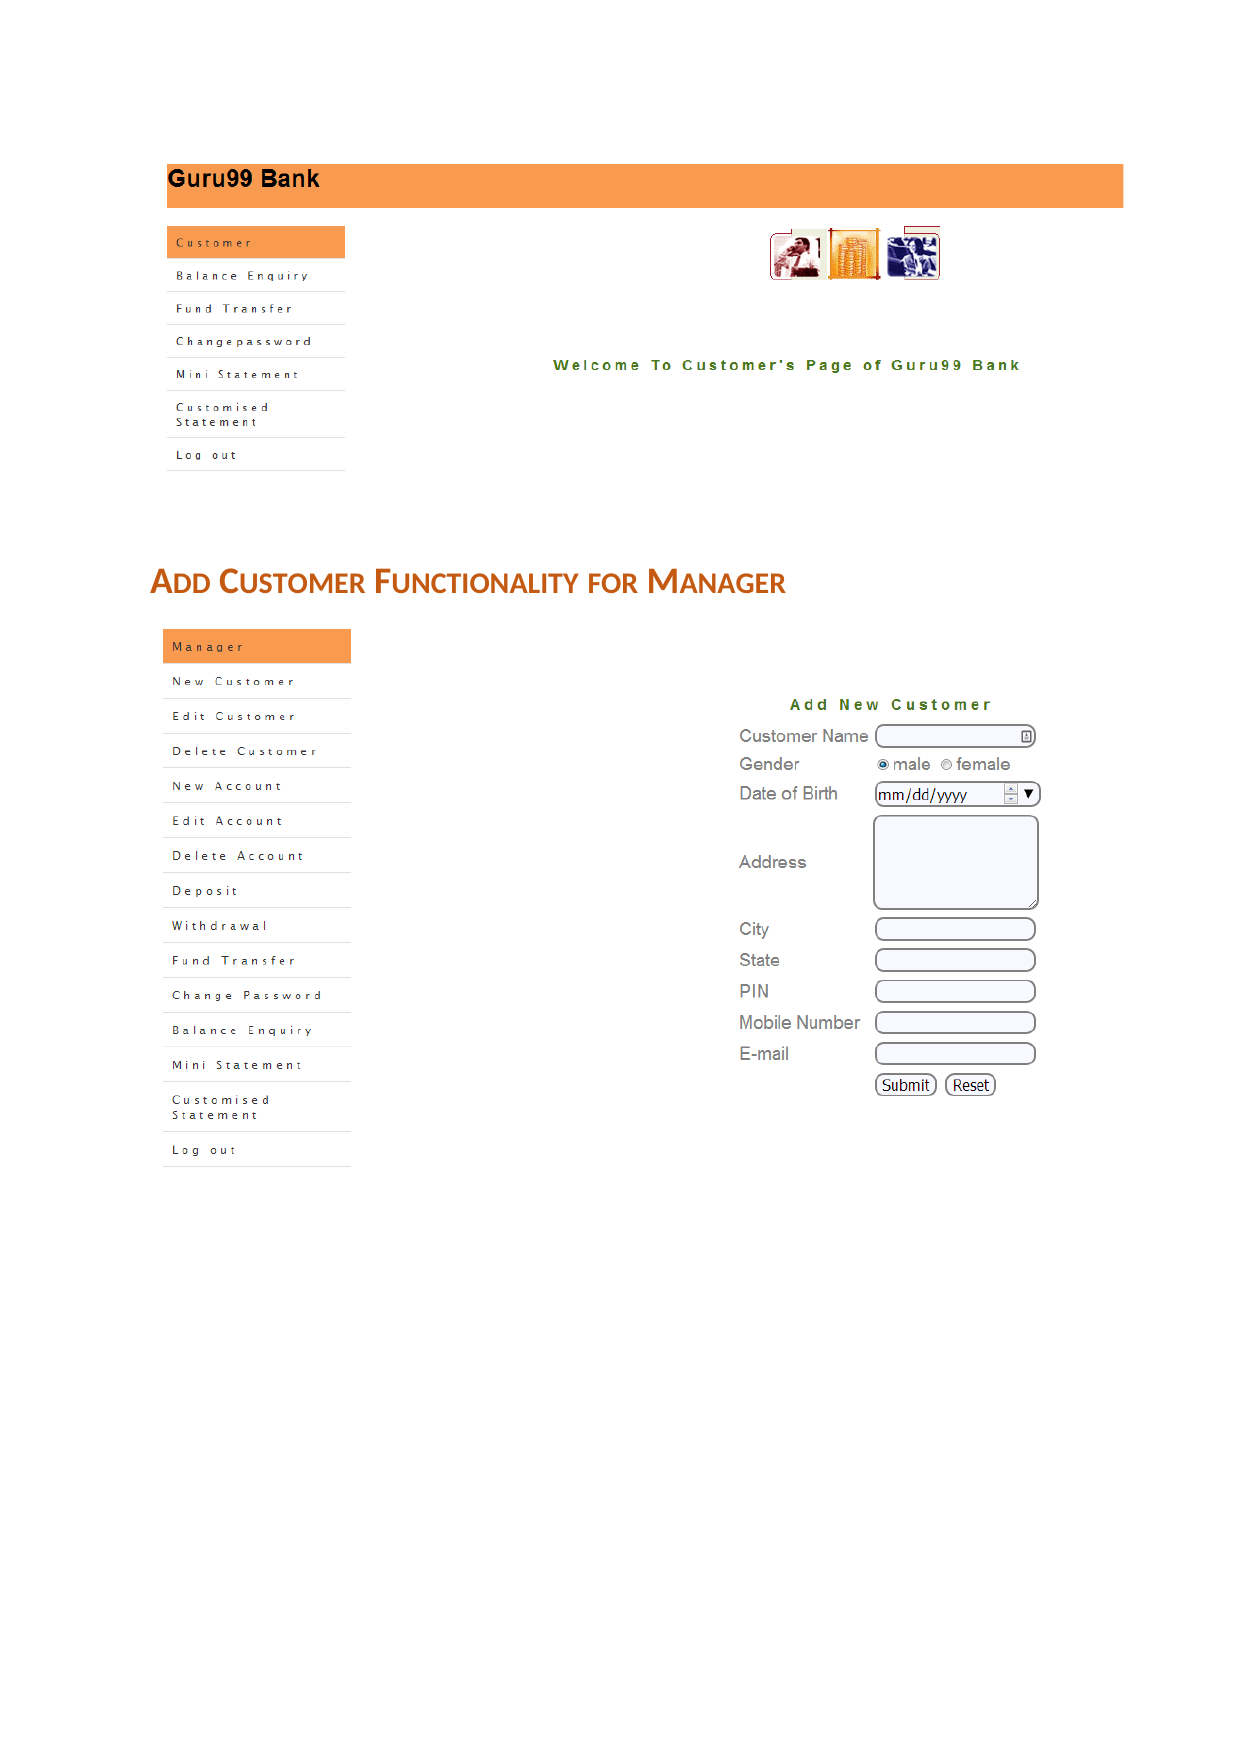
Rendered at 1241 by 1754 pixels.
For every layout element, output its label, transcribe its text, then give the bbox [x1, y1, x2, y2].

picture [150, 150, 1124, 541]
text Add Customer Functionality for Manager [150, 557, 1090, 603]
picture [150, 619, 1125, 1178]
